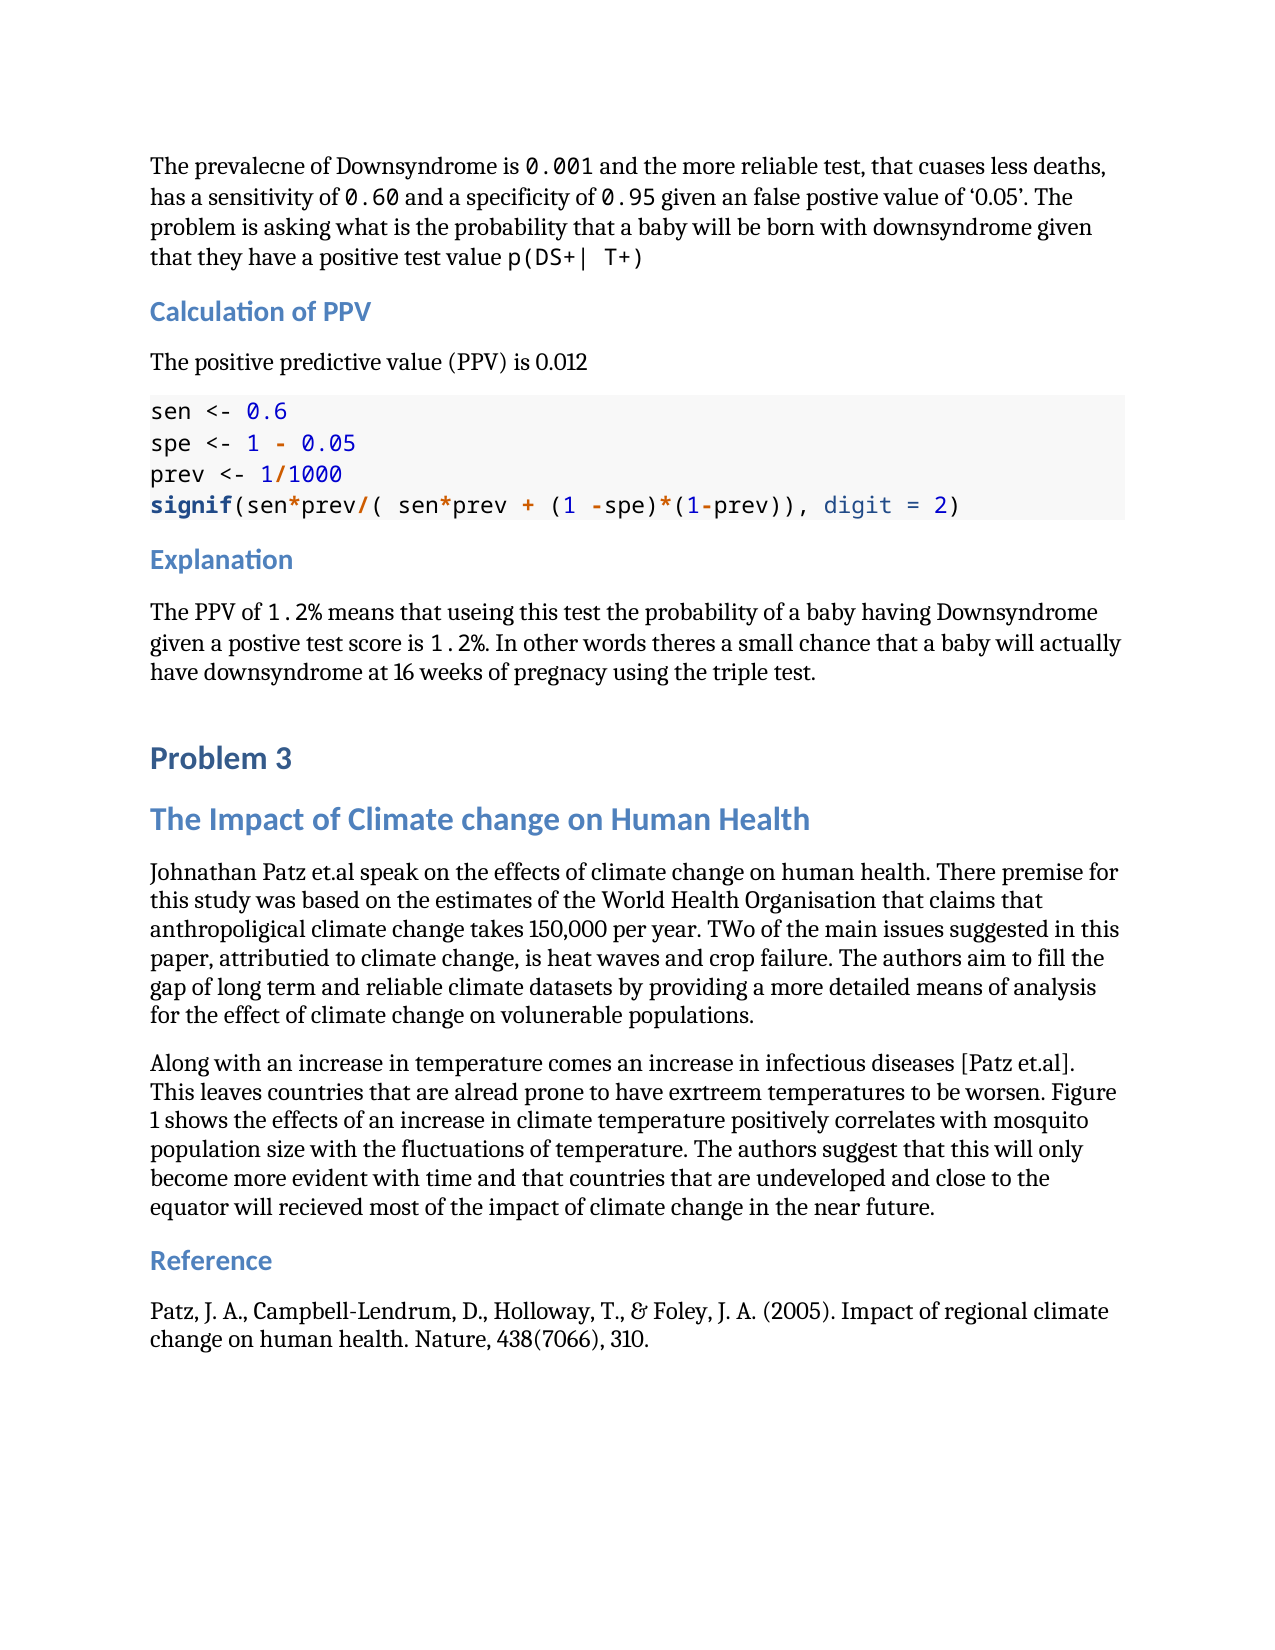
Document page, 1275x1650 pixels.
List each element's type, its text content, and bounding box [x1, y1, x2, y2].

subtitle Problem 3 [150, 737, 1125, 777]
text sen <- 0.6 spe <- 1 - 0.05 prev <- 1/1000 signif(sen*prev/( sen*prev + (1 -spe)*(1-prev)), digit = 2) [287, 395, 1125, 520]
subtitle The Impact of Climate change on Human Health [150, 798, 1125, 839]
text The positive predictive value (PPV) is 0.012 [150, 348, 1125, 376]
subtitle Reference [150, 1242, 1125, 1278]
text The PPV of 1.2% means that useing this test the probability of a baby having Downsyndrome given a postive test score is 1.2%. In other words theres a small chance that a baby will actually have downsyndrome at 16 weeks of pregnacy using the triple test. [150, 595, 1125, 687]
text Patz, J. A., Campbell-Lendrum, D., Holloway, T., & Foley, J. A. (2005). Impact of regional climate change on human health. Nature, 438(7066), 310. [150, 1297, 1125, 1354]
text The prevalecne of Downsyndrome is 0.001 and the more reliable test, that cuases less deaths, has a sensitivity of 0.60 and a specificity of 0.95 given an false postive value of ‘0.05’. The problem is asking what is the probability that a baby will be born with downsyndrome given that they have a positive test value p(DS+| T+) [150, 150, 1125, 272]
text Johnathan Patz et.al speak on the effects of climate change on human health. There premise for this study was based on the estimates of the World Health Organisation that claims that anthropoligical climate change takes 150,000 per year. TWo of the main issues suggested in this paper, attributied to climate change, is heat waves and crop failure. The authors aim to fill the gap of long term and reliable climate datasets by providing a more detailed means of analysis for the effect of climate change on volunerable populations. [150, 858, 1125, 1030]
subtitle Calculation of PPV [150, 293, 1125, 329]
subtitle Explanation [150, 541, 1125, 577]
text Along with an increase in temperature comes an increase in infectious diseases [Patz et.al]. This leaves countries that are alread prone to have exrtreem temperatures to be worsen. Figure 1 shows the effects of an increase in climate temperature positively correlates with mosquito population size with the fluctuations of temperature. The authors suggest that this will only become more evident with time and that countries that are undeveloped and close to the equator will recieved most of the impact of climate change in the near future. [150, 1049, 1125, 1221]
